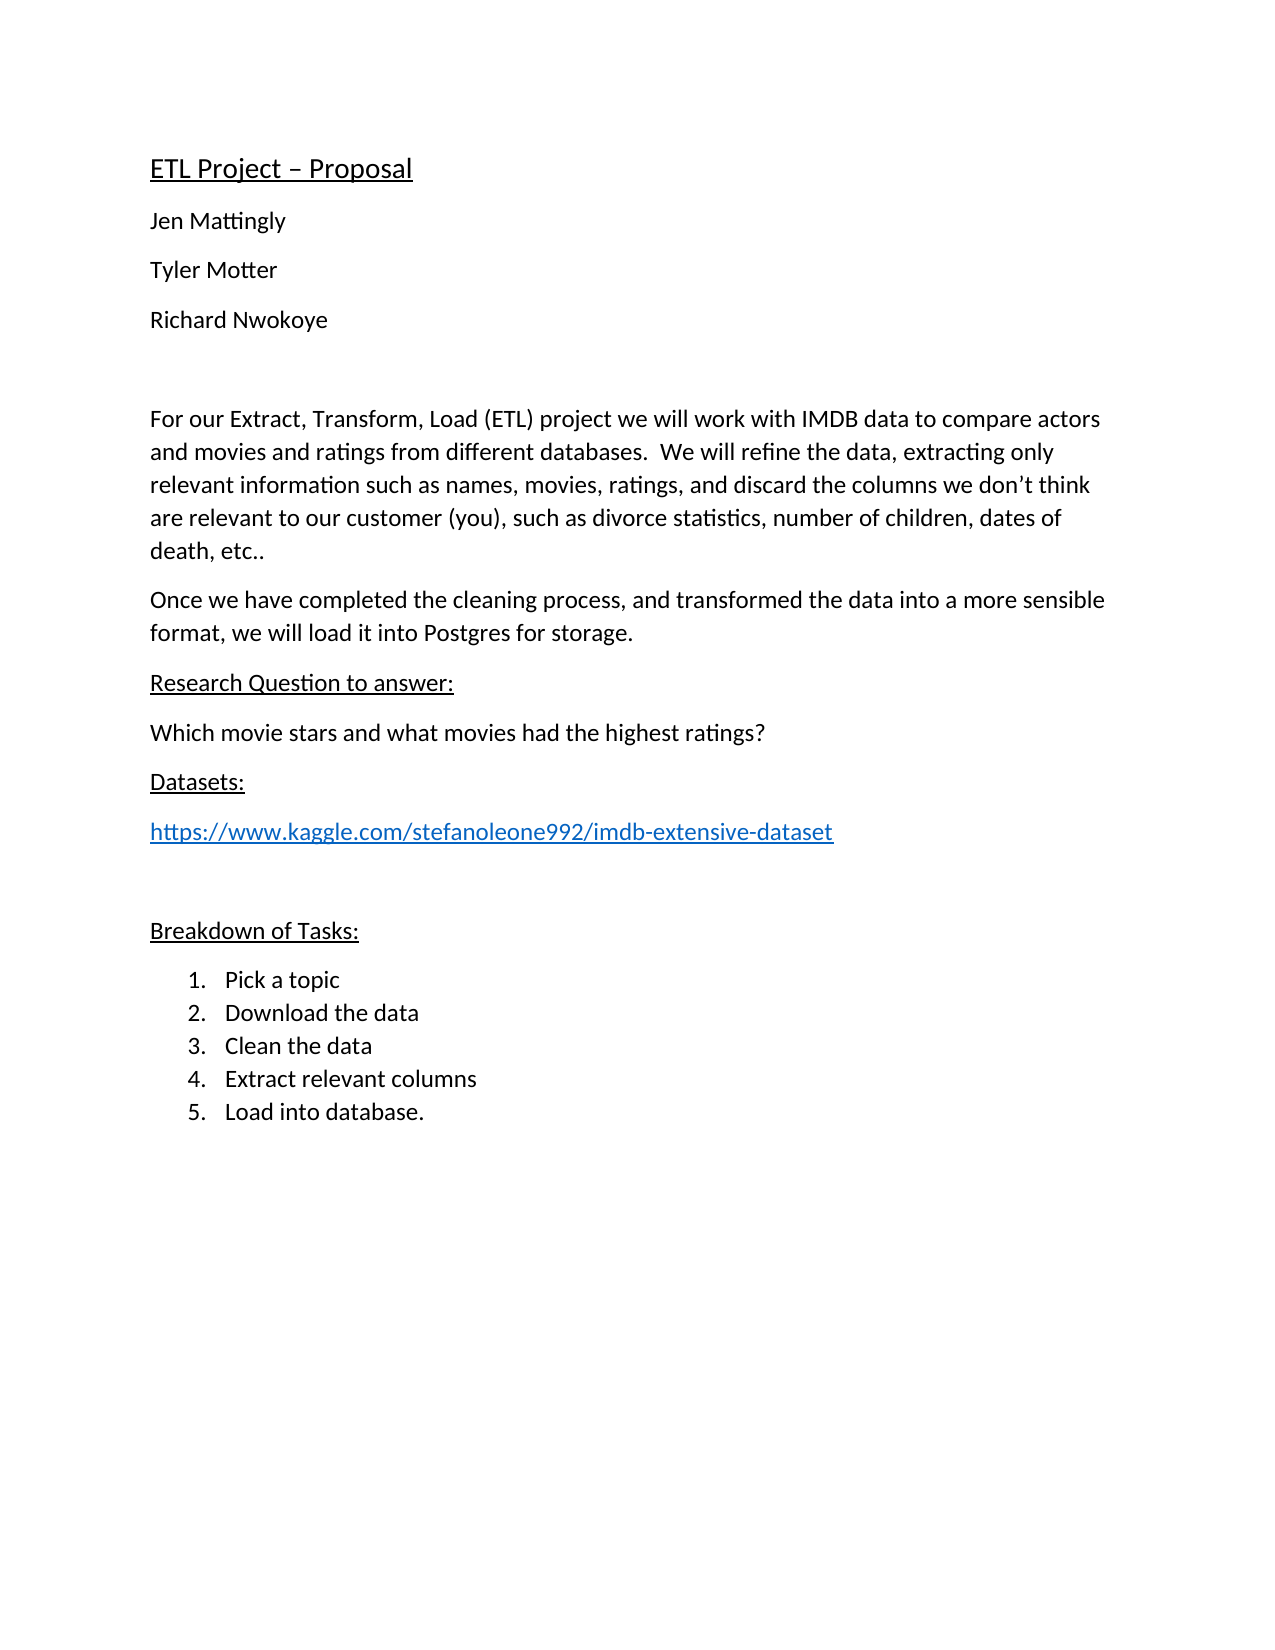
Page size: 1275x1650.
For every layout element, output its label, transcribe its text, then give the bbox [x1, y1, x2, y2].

list Load into database. [187, 1096, 1125, 1127]
text Datasets: [150, 766, 1125, 797]
text ETL Project – Proposal [150, 150, 1125, 186]
text https://www.kaggle.com/stefanoleone992/imdb-extensive-dataset [150, 816, 1125, 846]
list Extract relevant columns [187, 1063, 1125, 1094]
list Pick a topic [187, 965, 1125, 995]
text Which movie stars and what movies had the highest ratings? [150, 717, 1125, 747]
text For our Extract, Transform, Load (ETL) project we will work with IMDB data to compare actors and movies and ratings from different databases. We will refine the data, extracting only relevant information such as names, movies, ratings, and discard the columns we don’t think are relevant to our customer (you), such as divorce statistics, number of children, dates of death, etc.. [150, 403, 1125, 566]
list Clean the data [187, 1031, 1125, 1061]
text Tyler Motter [150, 255, 1125, 285]
text Richard Nwokoye [150, 304, 1125, 335]
text Breakdown of Tasks: [150, 915, 1125, 946]
text Jen Mattingly [150, 205, 1125, 236]
text Research Question to answer: [150, 667, 1125, 698]
list Download the data [187, 998, 1125, 1028]
text Once we have completed the cleaning process, and transformed the data into a more sensible format, we will load it into Postgres for storage. [150, 585, 1125, 648]
